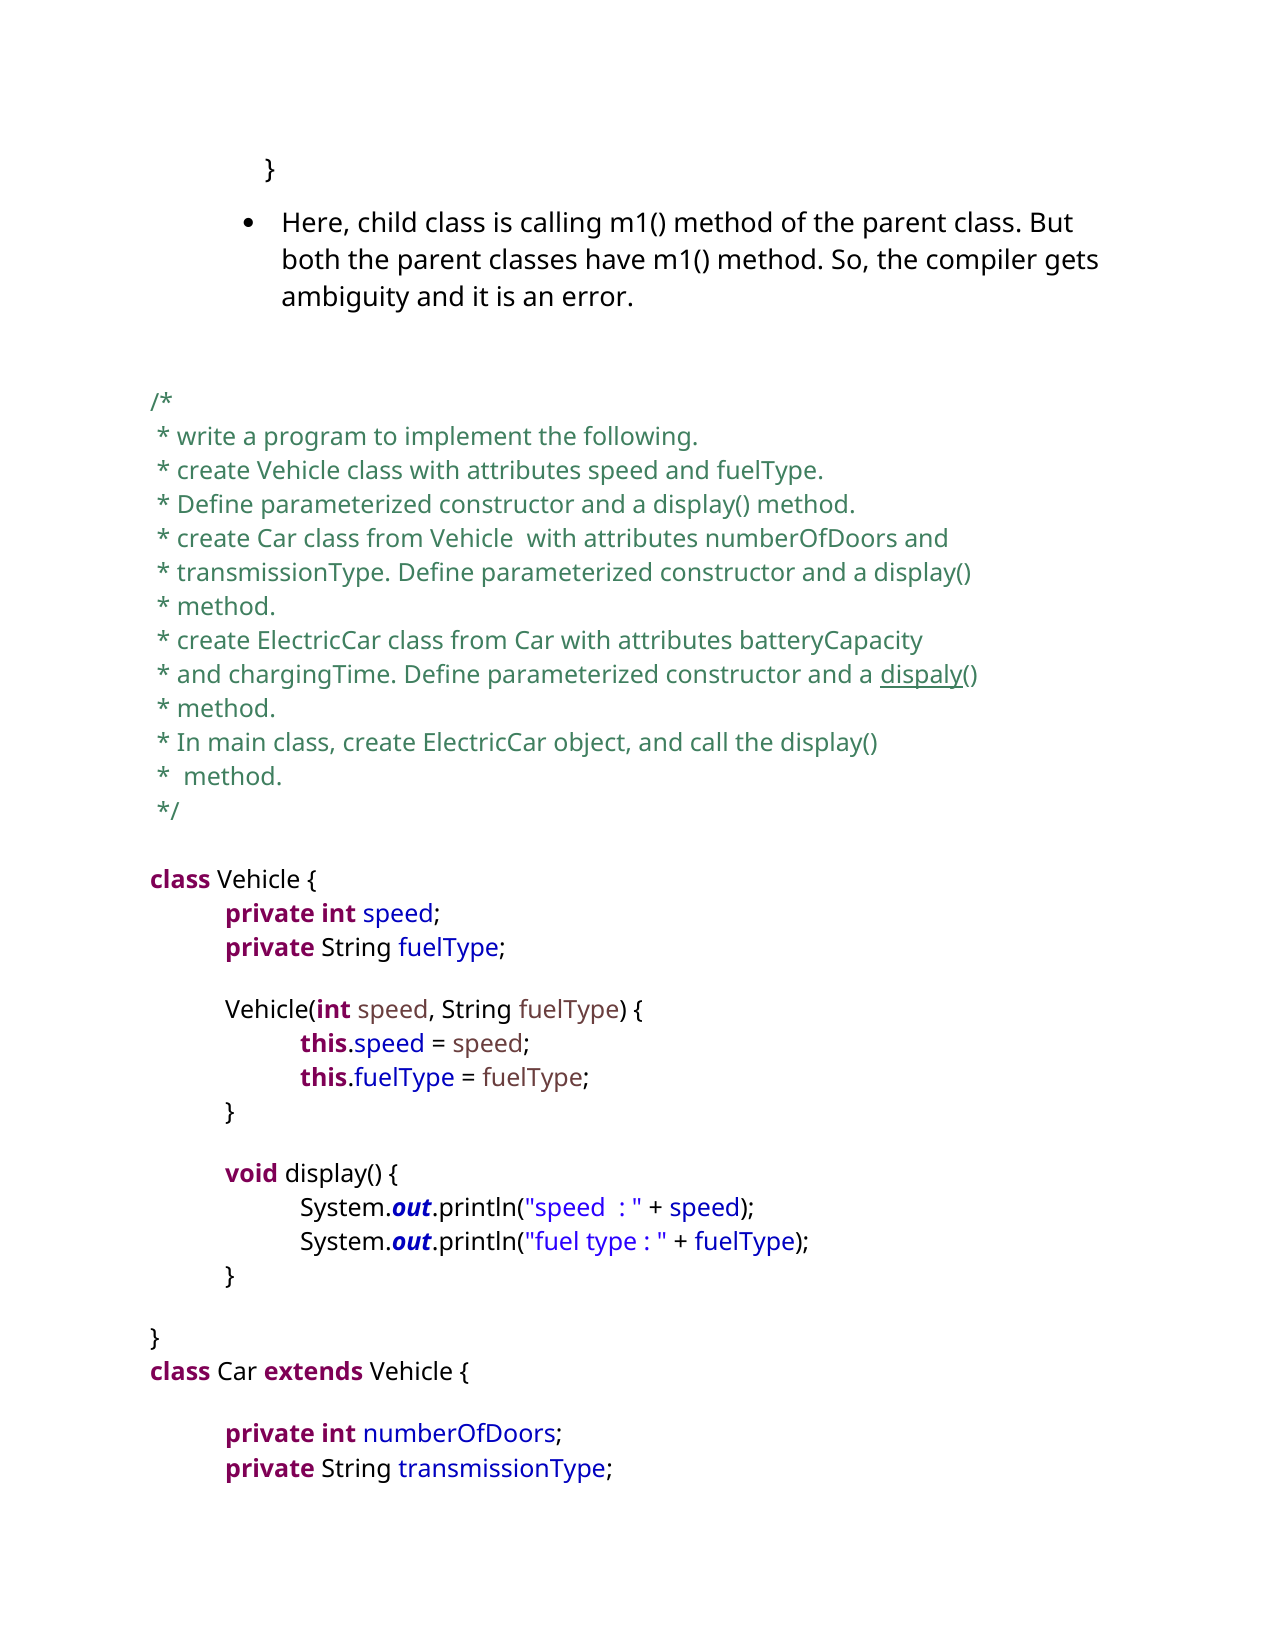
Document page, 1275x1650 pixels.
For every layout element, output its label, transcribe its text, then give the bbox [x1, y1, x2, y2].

text } [244, 150, 1125, 187]
text private String transmissionType; [150, 1450, 1125, 1484]
text class Vehicle { [150, 861, 1125, 895]
text * method. [150, 759, 1125, 793]
text private int speed; [150, 895, 1125, 929]
text } [150, 1094, 1125, 1128]
text this.fuelType = fuelType; [150, 1059, 1125, 1094]
text } [150, 1320, 1125, 1354]
list Here, child class is calling m1() method of the parent class. But both the parent classes have m1() method. So, the compiler gets ambiguity and it is an error. [244, 203, 1125, 314]
text System.out.println("speed : " + speed); [150, 1190, 1125, 1224]
text */ [150, 793, 1125, 827]
text * Define parameterized constructor and a display() method. [150, 487, 1125, 521]
text Vehicle(int speed, String fuelType) { [150, 991, 1125, 1026]
text * In main class, create ElectricCar object, and call the display() [150, 725, 1125, 759]
text * create Car class from Vehicle with attributes numberOfDoors and [150, 521, 1125, 555]
text /* [150, 384, 1125, 418]
text private int numberOfDoors; [150, 1416, 1125, 1450]
text * and chargingTime. Define parameterized constructor and a dispaly() [150, 657, 1125, 691]
text } [150, 1258, 1125, 1292]
text class Car extends Vehicle { [150, 1354, 1125, 1388]
text this.speed = speed; [150, 1026, 1125, 1059]
text * transmissionType. Define parameterized constructor and a display() [150, 555, 1125, 589]
text void display() { [150, 1156, 1125, 1190]
text private String fuelType; [150, 929, 1125, 963]
text * create ElectricCar class from Car with attributes batteryCapacity [150, 623, 1125, 657]
text * write a program to implement the following. [150, 418, 1125, 452]
text * create Vehicle class with attributes speed and fuelType. [150, 452, 1125, 487]
text * method. [150, 691, 1125, 725]
text System.out.println("fuel type : " + fuelType); [150, 1224, 1125, 1258]
text * method. [150, 589, 1125, 623]
